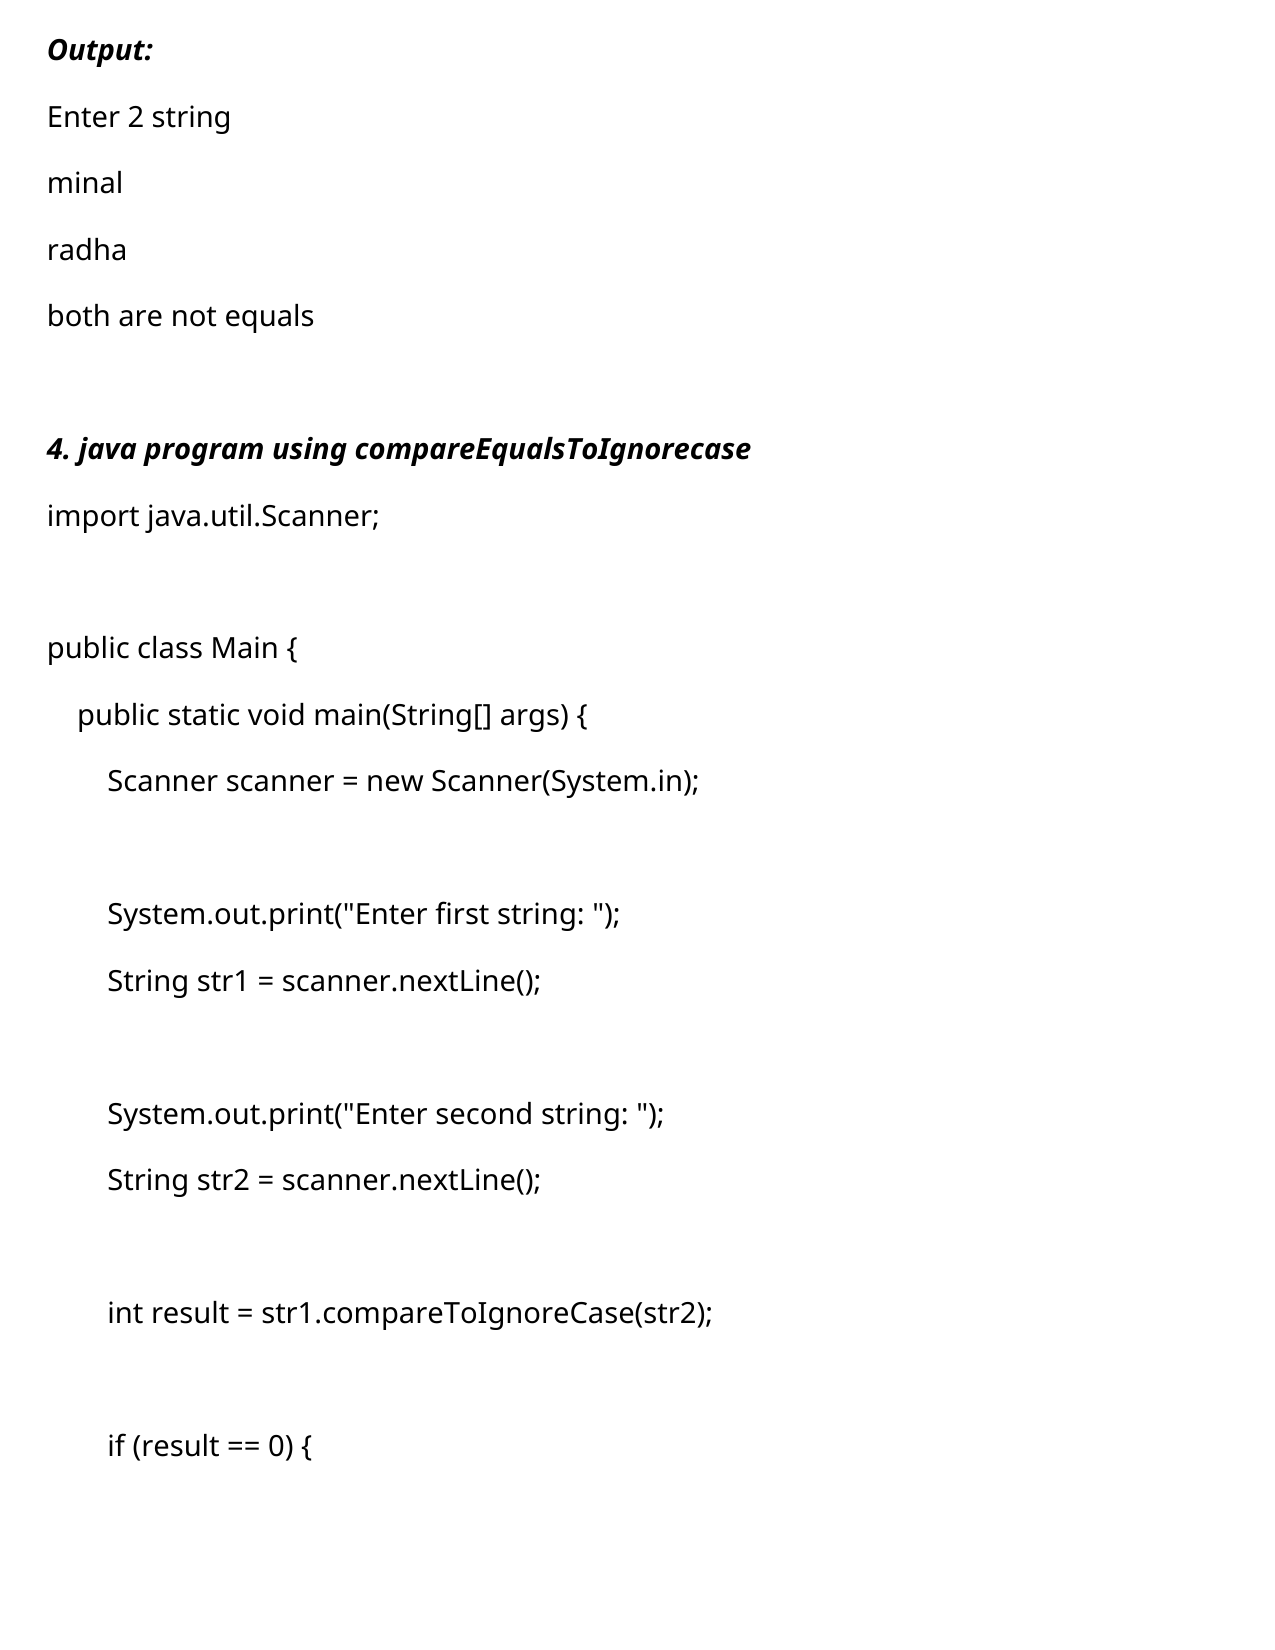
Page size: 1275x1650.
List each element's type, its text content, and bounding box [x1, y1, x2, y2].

text Scanner scanner = new Scanner(System.in); [47, 761, 1125, 800]
text String str2 = scanner.nextLine(); [47, 1159, 1125, 1199]
text 4. java program using compareEqualsToIgnorecase [47, 428, 1125, 468]
text int result = str1.compareToIgnoreCase(str2); [47, 1292, 1125, 1332]
text Output: [47, 29, 1125, 69]
text public static void main(String[] args) { [47, 694, 1125, 734]
text both are not equals [47, 295, 1125, 335]
text Enter 2 string [47, 96, 1125, 136]
text minal [47, 162, 1125, 202]
text System.out.print("Enter second string: "); [47, 1093, 1125, 1133]
text if (result == 0) { [47, 1425, 1125, 1465]
text public class Main { [47, 628, 1125, 667]
text radha [47, 229, 1125, 269]
text String str1 = scanner.nextLine(); [47, 960, 1125, 1000]
text import java.util.Scanner; [47, 495, 1125, 534]
text System.out.print("Enter first string: "); [47, 893, 1125, 933]
